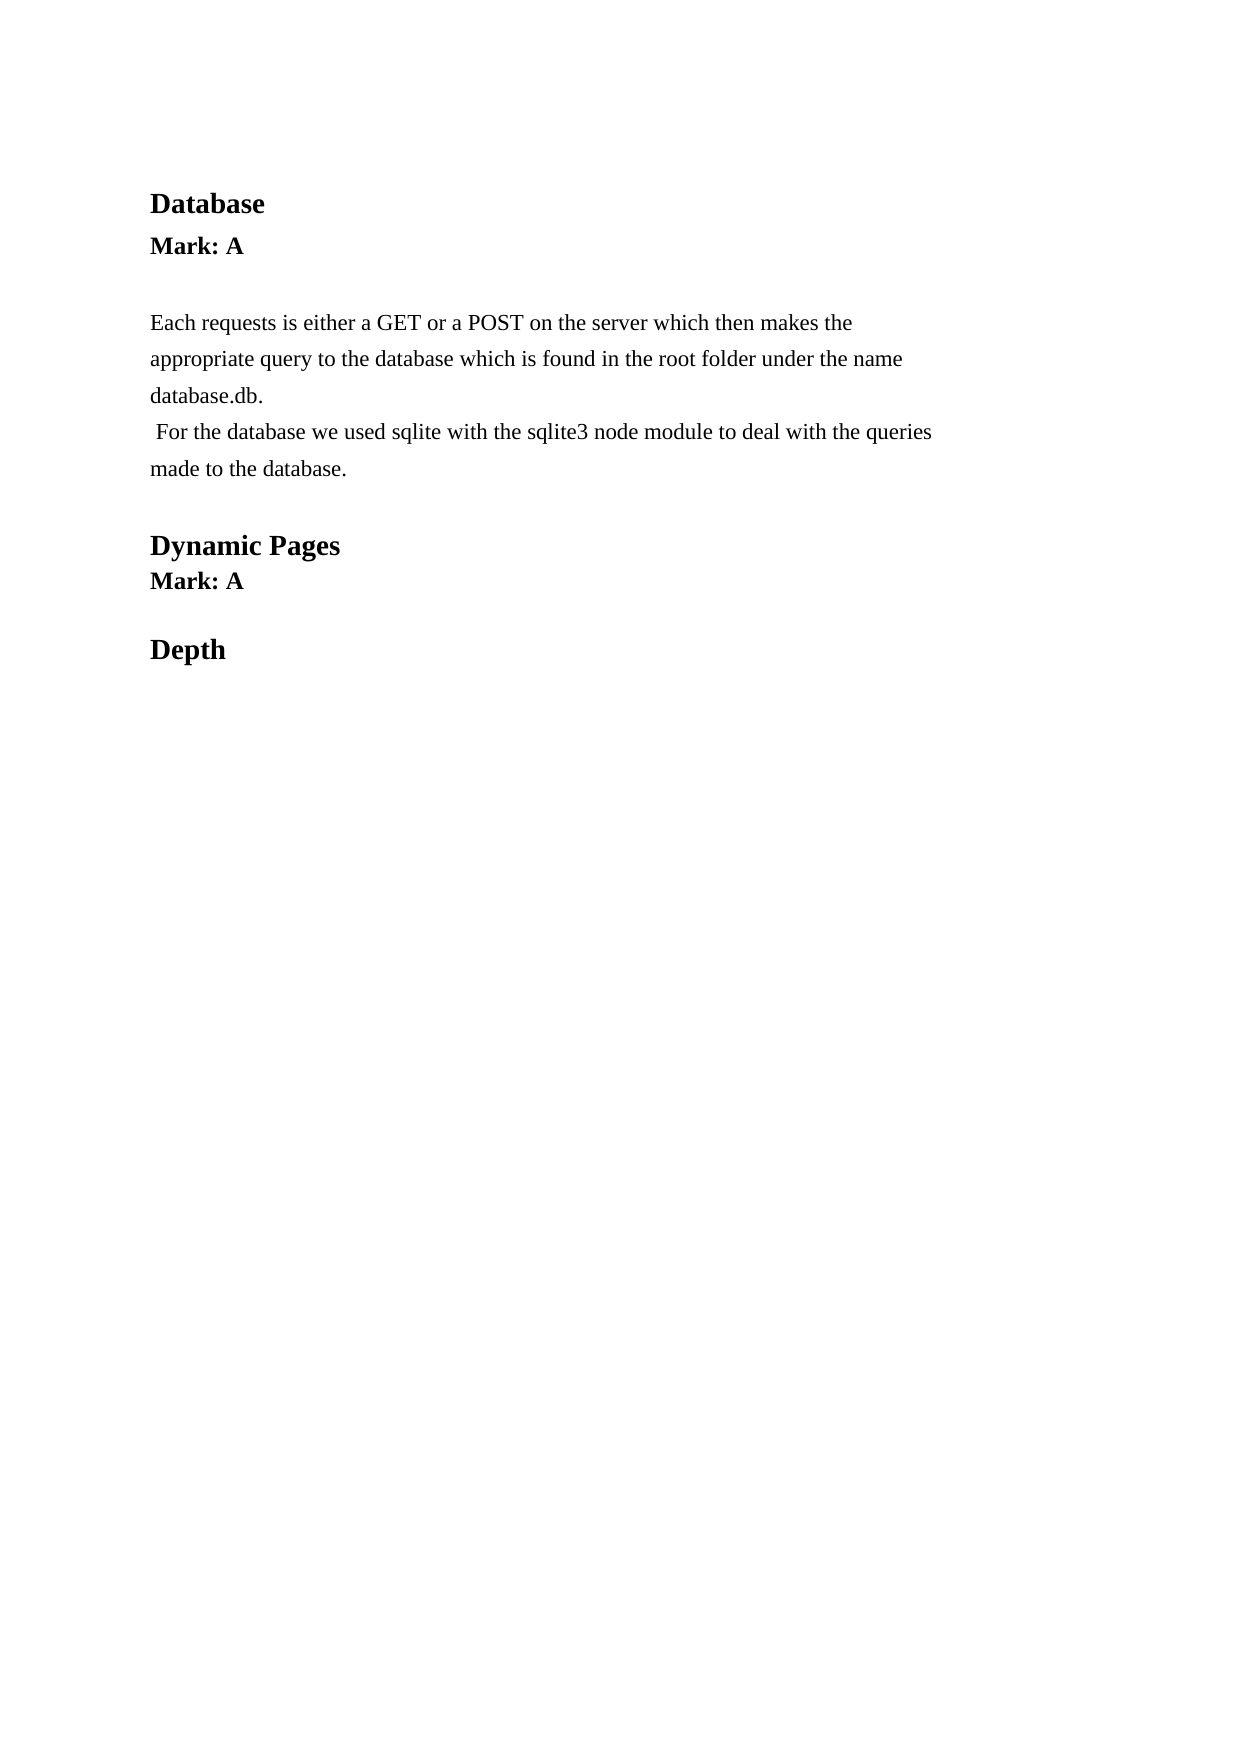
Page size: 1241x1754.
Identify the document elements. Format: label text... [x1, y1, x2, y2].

text Dynamic Pages [150, 528, 1090, 561]
text Database [150, 186, 1090, 220]
text Each requests is either a GET or a POST on the server which then makes the [150, 309, 1090, 335]
text Depth [150, 632, 1090, 666]
text Mark: A [150, 231, 1090, 260]
text database.db​. [150, 382, 1090, 408]
text For the database we used sqlite with the sqlite3 node module to deal with the queries [150, 418, 1090, 445]
text Mark: A [150, 566, 1090, 595]
text appropriate query to the database which is found in the root folder under the name [150, 346, 1090, 372]
text made to the database. [150, 455, 1090, 481]
